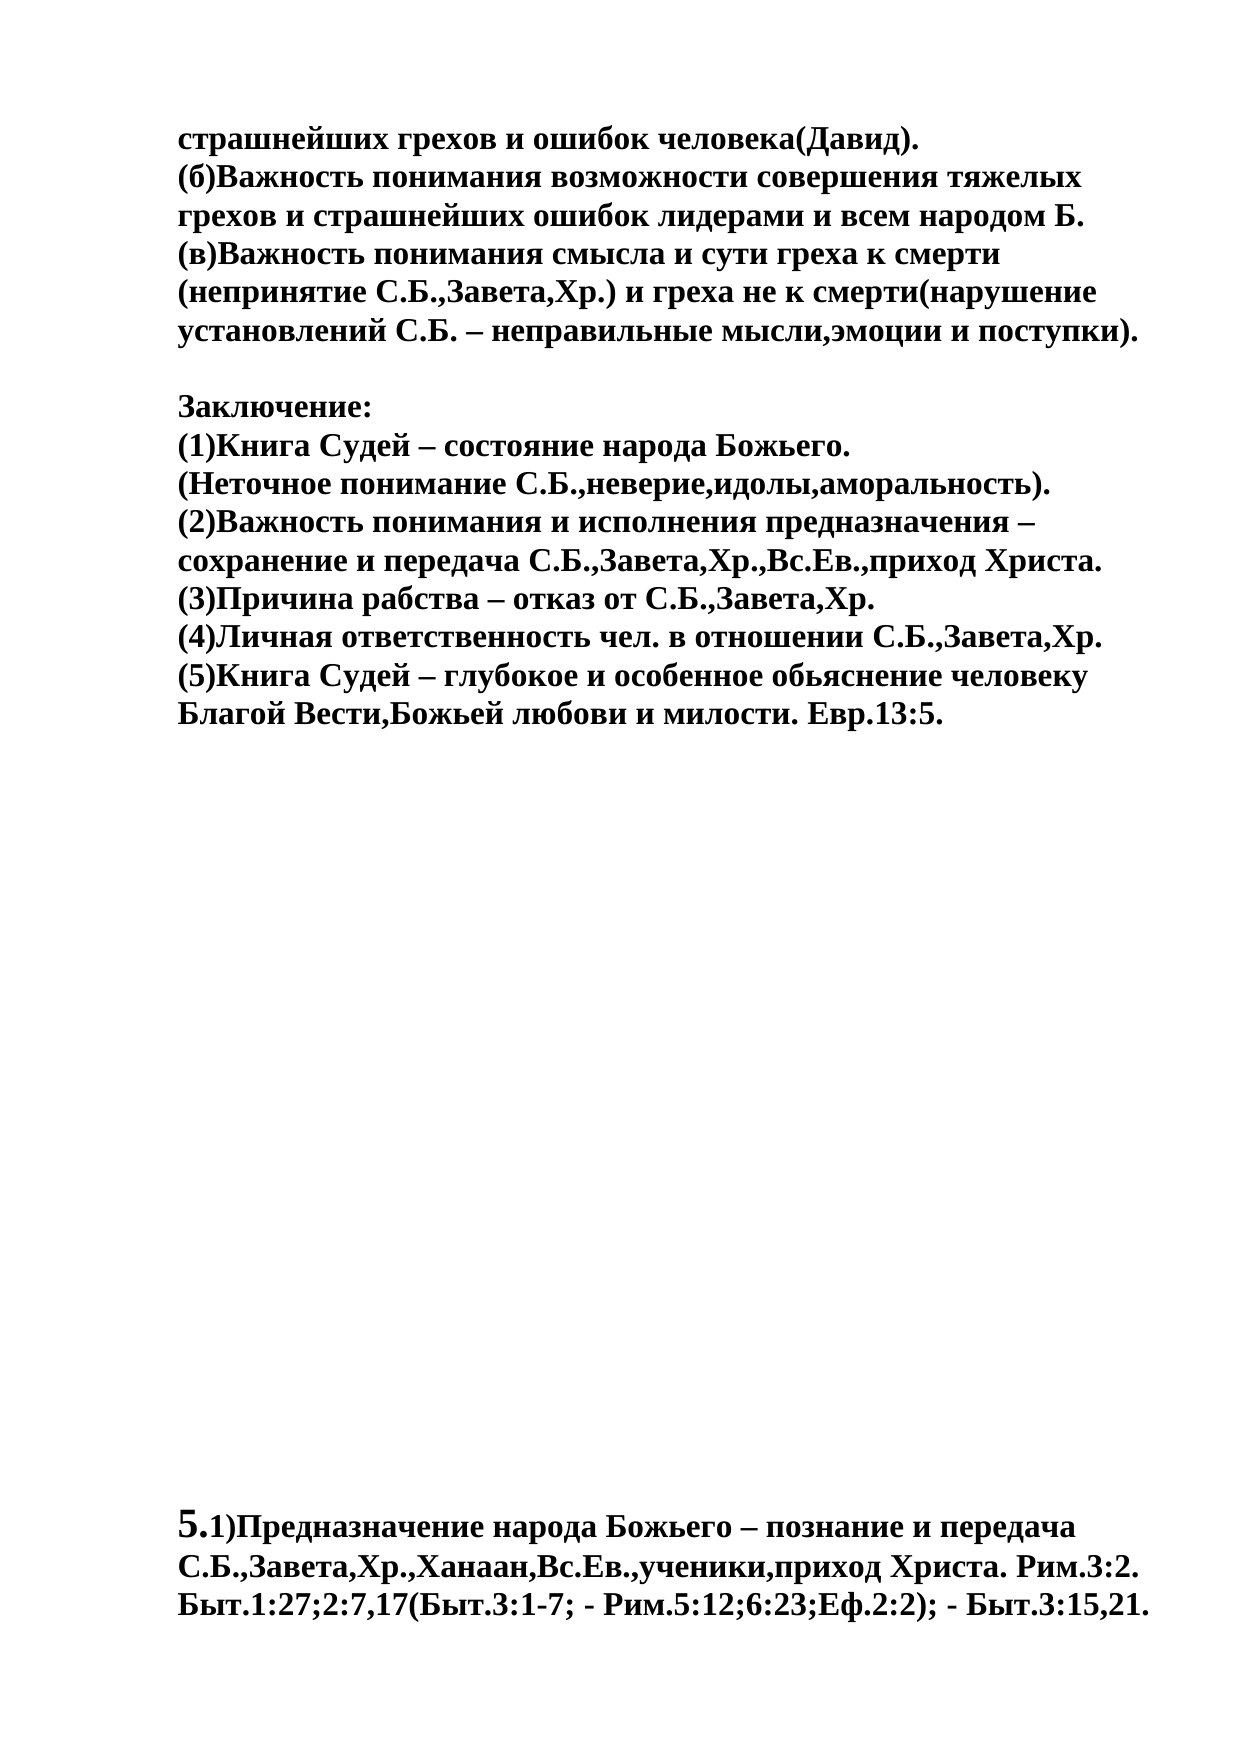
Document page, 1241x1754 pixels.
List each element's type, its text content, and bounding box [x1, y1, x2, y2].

text Быт.1:27;2:7,17(Быт.3:1-7; - Рим.5:12;6:23;Еф.2:2); - Быт.3:15,21. [177, 1584, 1152, 1623]
text (непринятие С.Б.,Завета,Хр.) и греха не к смерти(нарушение [177, 271, 1152, 310]
text Благой Вести,Божьей любови и милости. Евр.13:5. [177, 693, 1152, 731]
text (2)Важность понимания и исполнения предназначения – [177, 501, 1152, 540]
text С.Б.,Завета,Хр.,Ханаан,Вс.Ев.,ученики,приход Христа. Рим.3:2. [177, 1546, 1152, 1584]
text (Неточное понимание С.Б.,неверие,идолы,аморальность). [177, 463, 1152, 501]
text 5.1)Предназначение народа Божьего – познание и передача [177, 1498, 1152, 1546]
text (в)Важность понимания смысла и сути греха к смерти [177, 233, 1152, 271]
text страшнейших грехов и ошибок человека(Давид). [177, 118, 1152, 156]
text установлений С.Б. – неправильные мысли,эмоции и поступки). [177, 310, 1152, 348]
text грехов и страшнейших ошибок лидерами и всем народом Б. [177, 195, 1152, 233]
text сохранение и передача С.Б.,Завета,Хр.,Вс.Ев.,приход Христа. [177, 540, 1152, 578]
text (1)Книга Судей – состояние народа Божьего. [177, 425, 1152, 463]
text (5)Книга Судей – глубокое и особенное обьяснение человеку [177, 655, 1152, 693]
text Заключение: [177, 386, 1152, 425]
text (4)Личная ответственность чел. в отношении С.Б.,Завета,Хр. [177, 616, 1152, 655]
text (3)Причина рабства – отказ от С.Б.,Завета,Хр. [177, 578, 1152, 616]
text (б)Важность понимания возможности совершения тяжелых [177, 156, 1152, 195]
